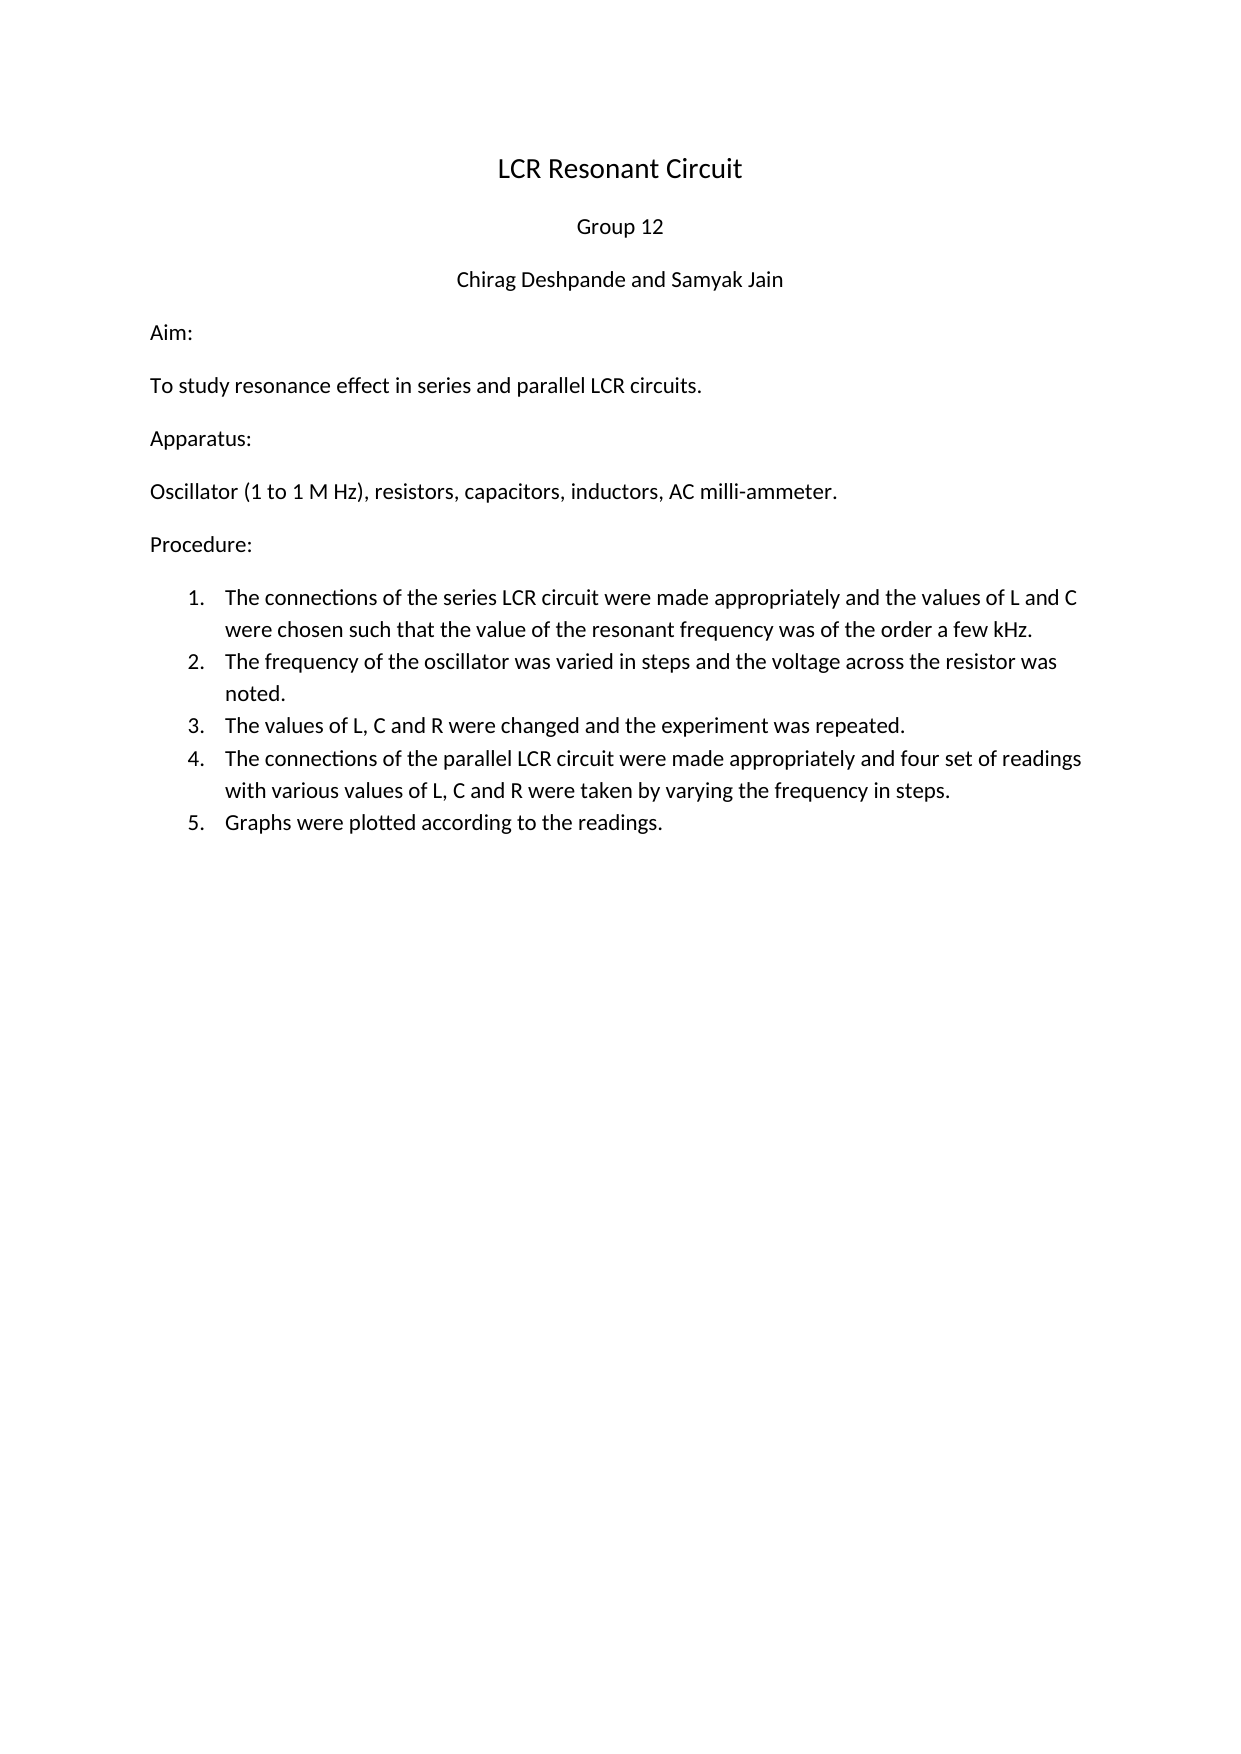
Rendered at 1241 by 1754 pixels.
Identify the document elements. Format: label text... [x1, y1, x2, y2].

text To study resonance eﬀect in series and parallel LCR circuits. [150, 371, 1090, 399]
text Apparatus: [150, 424, 1090, 452]
list The connections of the series LCR circuit were made appropriately and the values of L and C were chosen such that the value of the resonant frequency was of the order a few kHz. [187, 583, 1090, 643]
list Graphs were plotted according to the readings. [187, 808, 1090, 836]
text LCR Resonant Circuit [150, 150, 1090, 186]
text Group 12 [150, 212, 1090, 240]
list The values of L, C and R were changed and the experiment was repeated. [187, 712, 1090, 740]
text Oscillator (1 to 1 M Hz), resistors, capacitors, inductors, AC milli-ammeter. [150, 477, 1090, 505]
list The frequency of the oscillator was varied in steps and the voltage across the resistor was noted. [187, 647, 1090, 707]
text Chirag Deshpande and Samyak Jain [150, 265, 1090, 293]
text Procedure: [150, 530, 1090, 558]
text Aim: [150, 318, 1090, 346]
list The connections of the parallel LCR circuit were made appropriately and four set of readings with various values of L, C and R were taken by varying the frequency in steps. [187, 744, 1090, 804]
